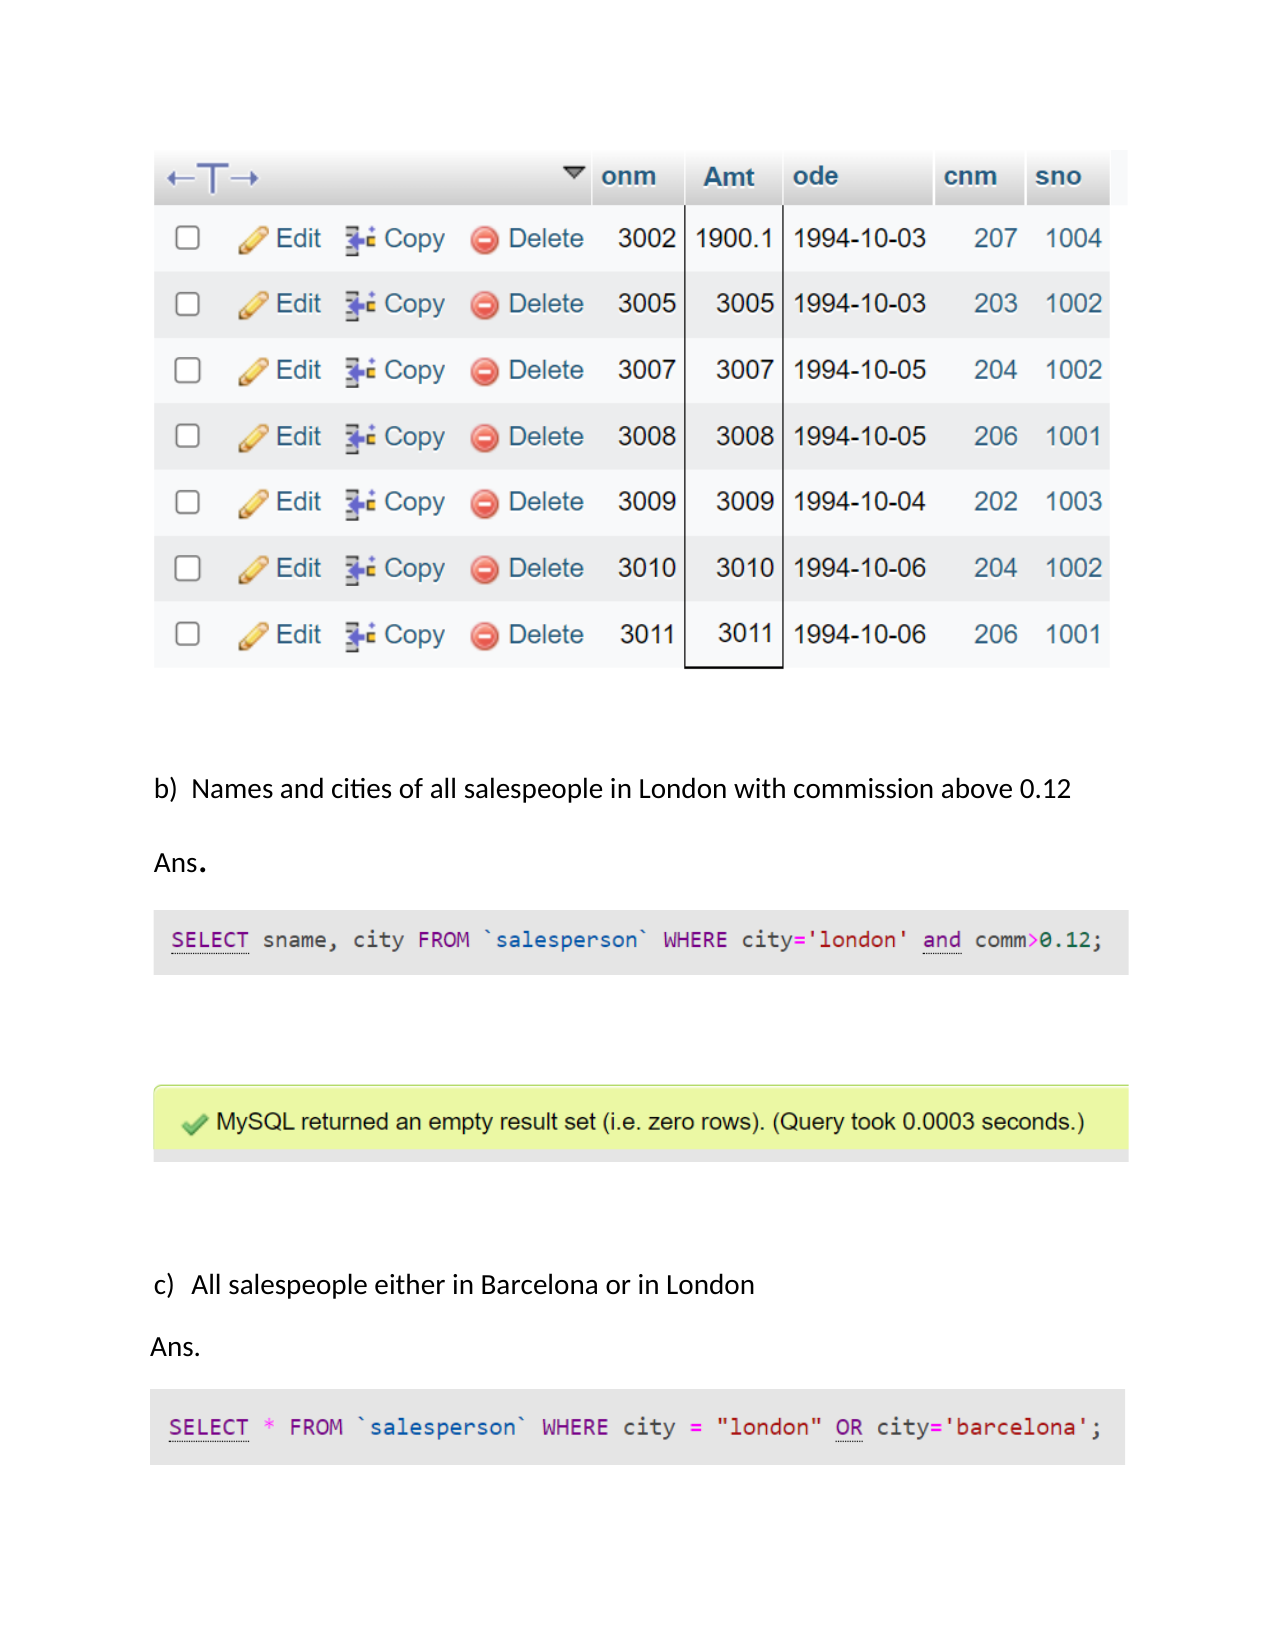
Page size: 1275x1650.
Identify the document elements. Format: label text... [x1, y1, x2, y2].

list Names and cities of all salespeople in London with commission above 0.12 [154, 770, 1125, 805]
picture [153, 910, 1129, 975]
text Ans. [154, 832, 1125, 882]
picture [153, 1079, 1129, 1162]
text Ans. [150, 1328, 1125, 1364]
picture [150, 1389, 1125, 1465]
list All salespeople either in Barcelona or in London [154, 1266, 1125, 1302]
picture [153, 150, 1129, 678]
